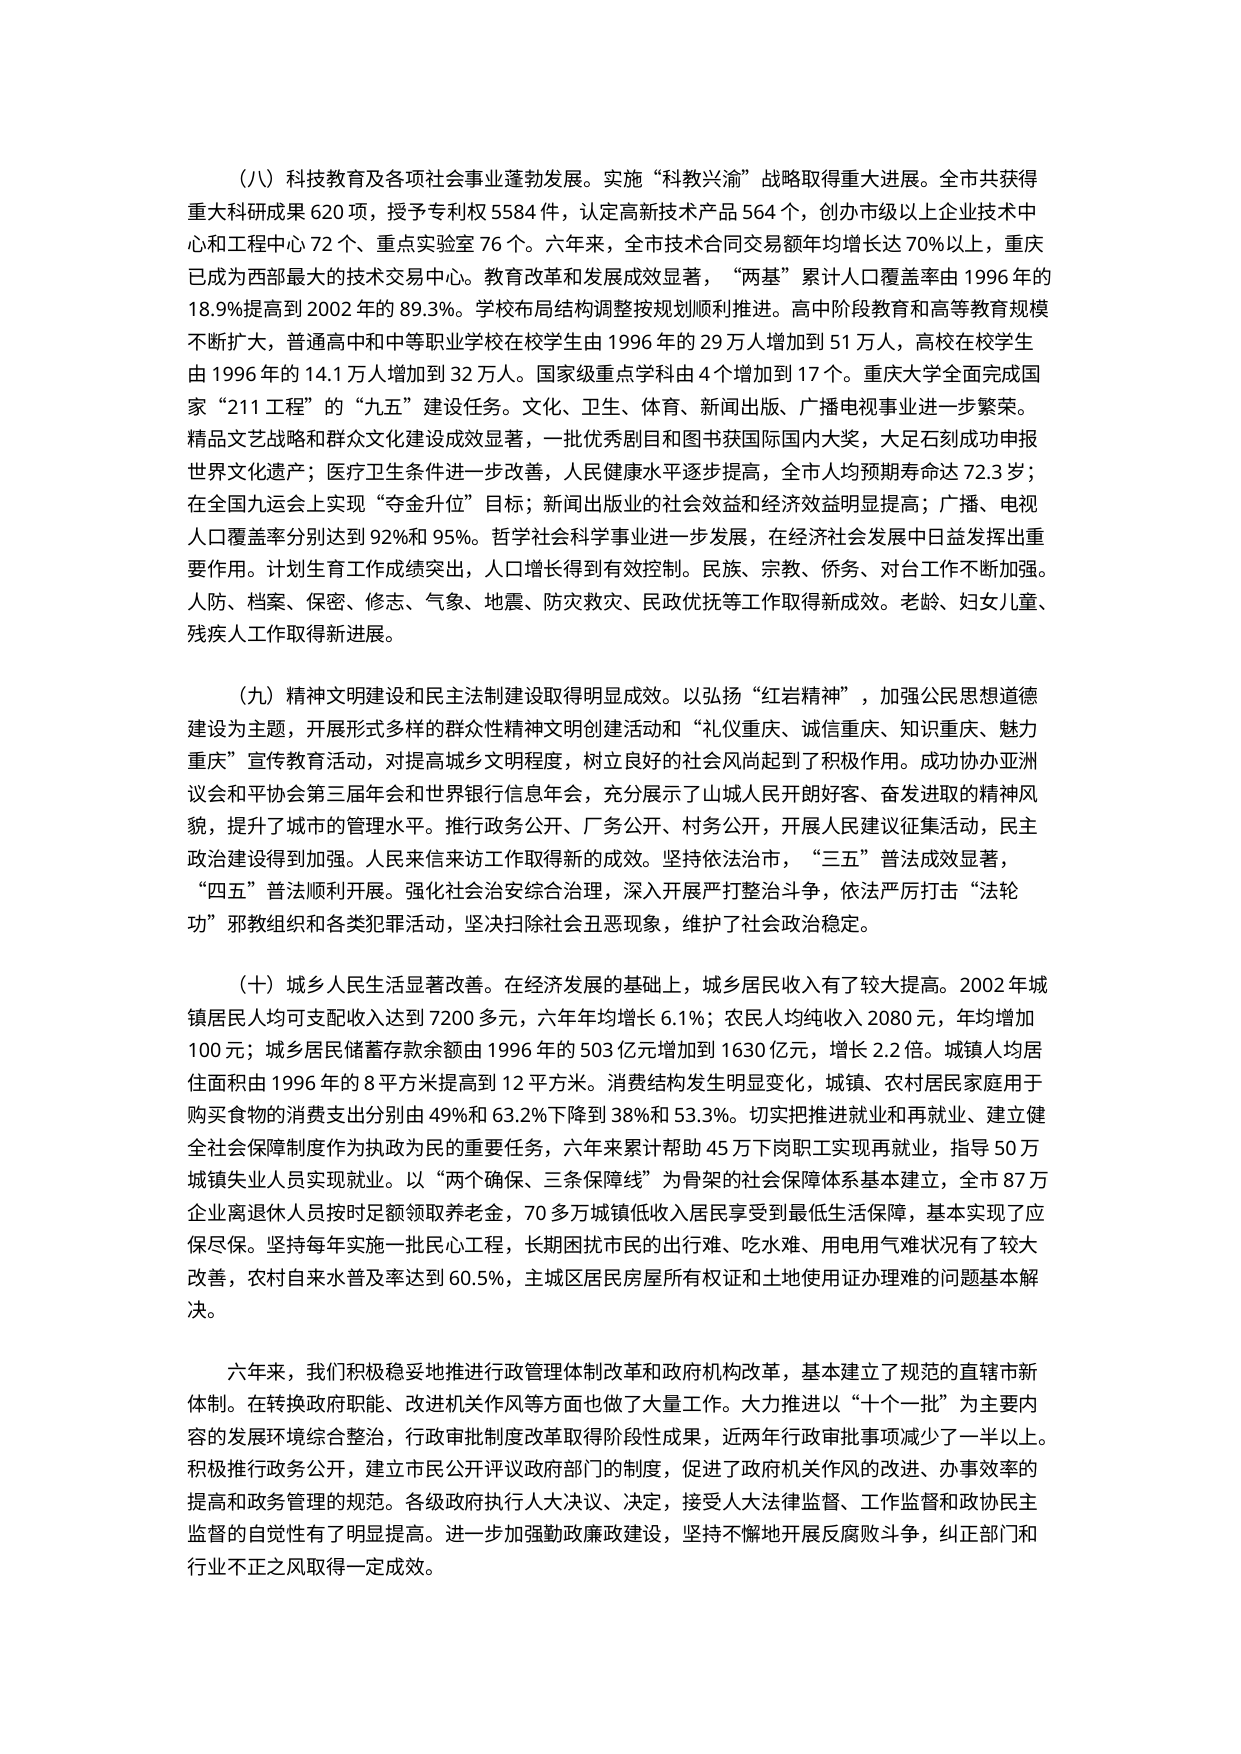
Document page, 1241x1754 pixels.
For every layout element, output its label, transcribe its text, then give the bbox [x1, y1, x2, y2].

text 六年来，我们积极稳妥地推进行政管理体制改革和政府机构改革，基本建立了规范的直辖市新体制。在转换政府职能、改进机关作风等方面也做了大量工作。大力推进以“十个一批”为主要内容的发展环境综合整治，行政审批制度改革取得阶段性成果，近两年行政审批事项减少了一半以上。积极推行政务公开，建立市民公开评议政府部门的制度，促进了政府机关作风的改进、办事效率的提高和政务管理的规范。各级政府执行人大决议、决定，接受人大法律监督、工作监督和政协民主监督的自觉性有了明显提高。进一步加强勤政廉政建设，坚持不懈地开展反腐败斗争，纠正部门和行业不正之风取得一定成效。 [187, 1354, 1053, 1582]
text （九）精神文明建设和民主法制建设取得明显成效。以弘扬“红岩精神”，加强公民思想道德建设为主题，开展形式多样的群众性精神文明创建活动和“礼仪重庆、诚信重庆、知识重庆、魅力重庆”宣传教育活动，对提高城乡文明程度，树立良好的社会风尚起到了积极作用。成功协办亚洲议会和平协会第三届年会和世界银行信息年会，充分展示了山城人民开朗好客、奋发进取的精神风貌，提升了城市的管理水平。推行政务公开、厂务公开、村务公开，开展人民建议征集活动，民主政治建设得到加强。人民来信来访工作取得新的成效。坚持依法治市，“三五”普法成效显著，“四五”普法顺利开展。强化社会治安综合治理，深入开展严打整治斗争，依法严厉打击“法轮功”邪教组织和各类犯罪活动，坚决扫除社会丑恶现象，维护了社会政治稳定。 [187, 679, 1053, 939]
text （十）城乡人民生活显著改善。在经济发展的基础上，城乡居民收入有了较大提高。2002年城镇居民人均可支配收入达到7200多元，六年年均增长6.1%；农民人均纯收入2080元，年均增加100元；城乡居民储蓄存款余额由1996年的503亿元增加到1630亿元，增长2.2倍。城镇人均居住面积由1996年的8平方米提高到12平方米。消费结构发生明显变化，城镇、农村居民家庭用于购买食物的消费支出分别由49%和63.2%下降到38%和53.3%。切实把推进就业和再就业、建立健全社会保障制度作为执政为民的重要任务，六年来累计帮助45万下岗职工实现再就业，指导50万城镇失业人员实现就业。以“两个确保、三条保障线”为骨架的社会保障体系基本建立，全市87万企业离退休人员按时足额领取养老金，70多万城镇低收入居民享受到最低生活保障，基本实现了应保尽保。坚持每年实施一批民心工程，长期困扰市民的出行难、吃水难、用电用气难状况有了较大改善，农村自来水普及率达到60.5%，主城区居民房屋所有权证和土地使用证办理难的问题基本解决。 [187, 968, 1053, 1325]
text （八）科技教育及各项社会事业蓬勃发展。实施“科教兴渝”战略取得重大进展。全市共获得重大科研成果620项，授予专利权5584件，认定高新技术产品564个，创办市级以上企业技术中心和工程中心72个、重点实验室76个。六年来，全市技术合同交易额年均增长达70%以上，重庆已成为西部最大的技术交易中心。教育改革和发展成效显著，“两基”累计人口覆盖率由1996年的18.9%提高到2002年的89.3%。学校布局结构调整按规划顺利推进。高中阶段教育和高等教育规模不断扩大，普通高中和中等职业学校在校学生由1996年的29万人增加到51万人，高校在校学生由1996年的14.1万人增加到32万人。国家级重点学科由4个增加到17个。重庆大学全面完成国家“211工程”的“九五”建设任务。文化、卫生、体育、新闻出版、广播电视事业进一步繁荣。精品文艺战略和群众文化建设成效显著，一批优秀剧目和图书获国际国内大奖，大足石刻成功申报世界文化遗产；医疗卫生条件进一步改善，人民健康水平逐步提高，全市人均预期寿命达72.3岁；在全国九运会上实现“夺金升位”目标；新闻出版业的社会效益和经济效益明显提高；广播、电视人口覆盖率分别达到92%和95%。哲学社会科学事业进一步发展，在经济社会发展中日益发挥出重要作用。计划生育工作成绩突出，人口增长得到有效控制。民族、宗教、侨务、对台工作不断加强。人防、档案、保密、修志、气象、地震、防灾救灾、民政优抚等工作取得新成效。老龄、妇女儿童、残疾人工作取得新进展。 [187, 162, 1053, 649]
